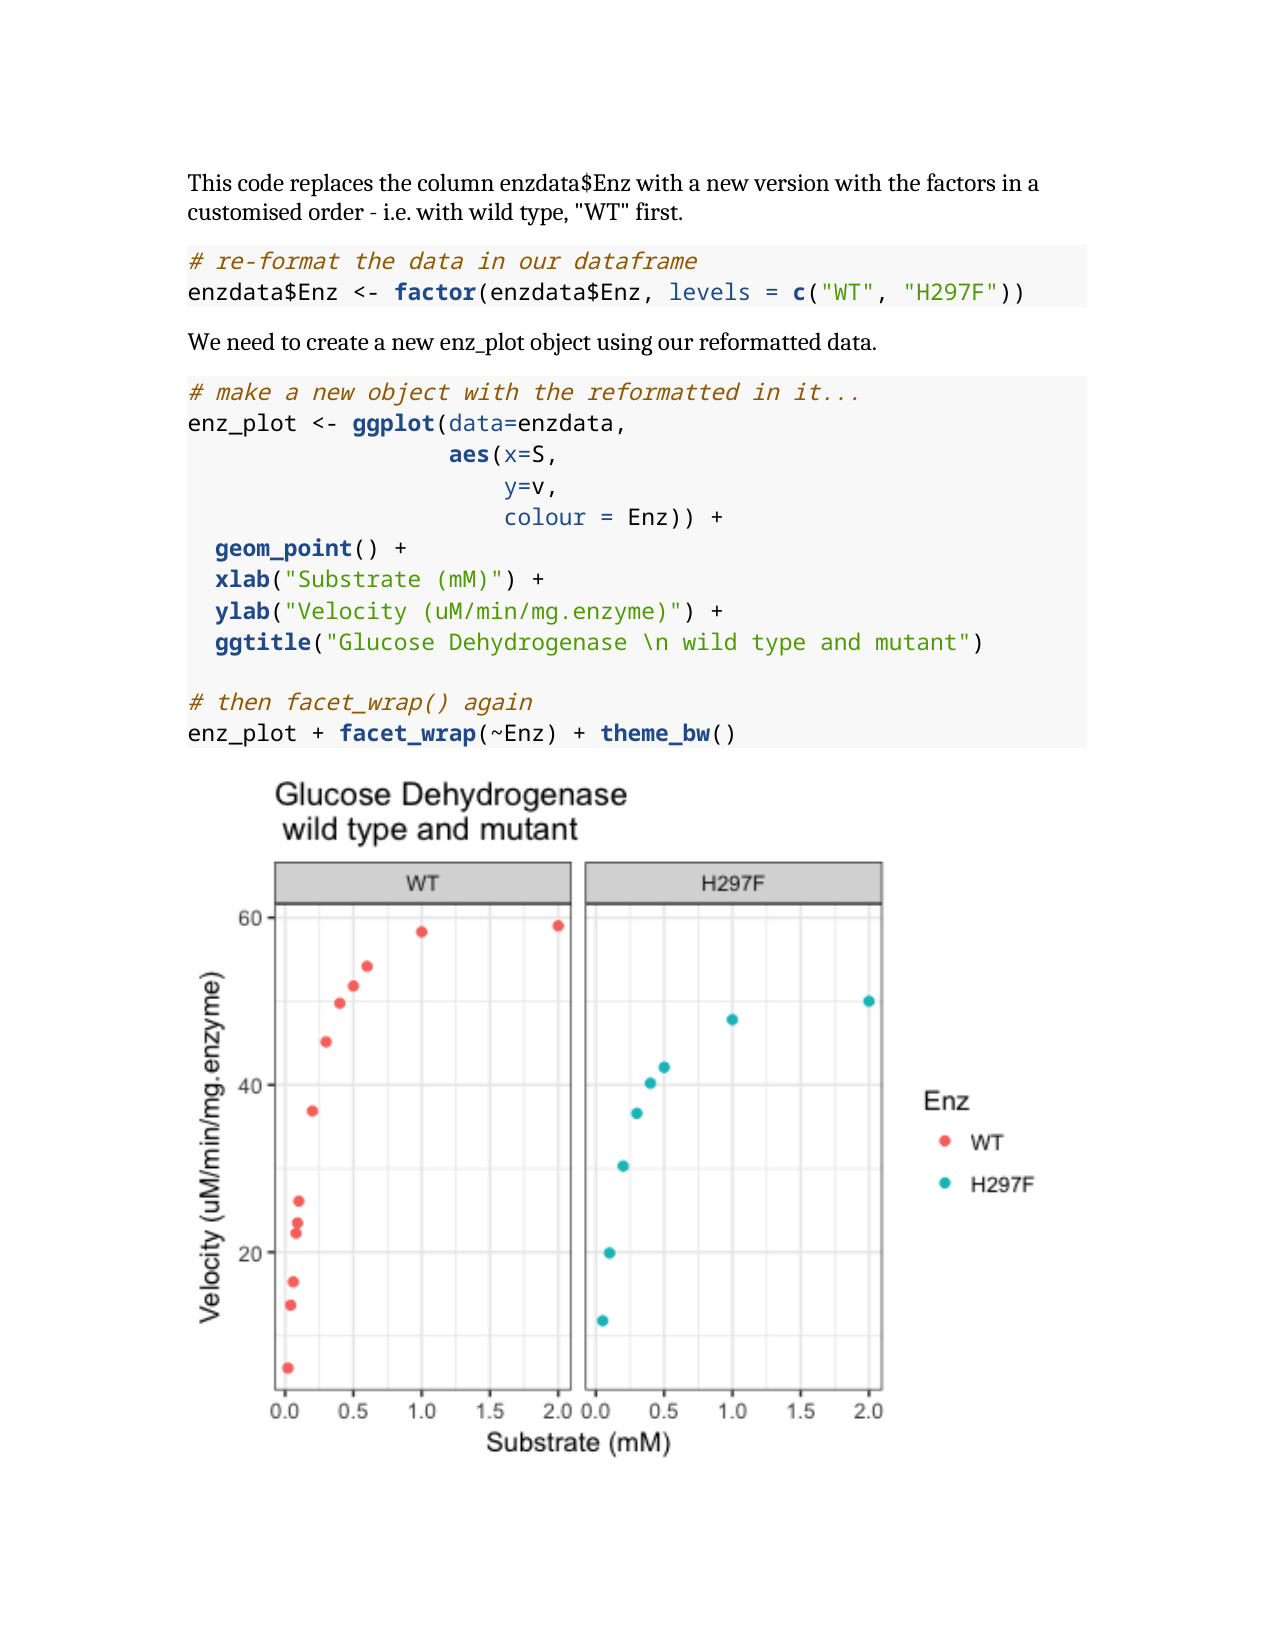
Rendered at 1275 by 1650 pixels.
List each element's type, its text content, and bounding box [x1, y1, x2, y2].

text This code replaces the column enzdata$Enz with a new version with the factors in a customised order - i.e. with wild type, "WT" first. [187, 169, 1087, 226]
text We need to create a new enz_plot object using our reformatted data. [187, 328, 1087, 357]
picture [187, 769, 1063, 1470]
text # re-format the data in our dataframe enzdata$Enz <- factor(enzdata$Enz, levels = c("WT", "H297F")) [696, 245, 1087, 307]
text # make a new object with the reformatted in it... enz_plot <- ggplot(data=enzdata, aes(x=S, y=v, colour = Enz)) + geom_point() + xlab("Substrate (mM)") + ylab("Velocity (uM/min/mg.enzyme)") + ggtitle("Glucose Dehydrogenase \n wild type and mutant") # then facet_wrap() again enz_plot + facet_wrap(~Enz) + theme_bw() [187, 376, 1087, 748]
